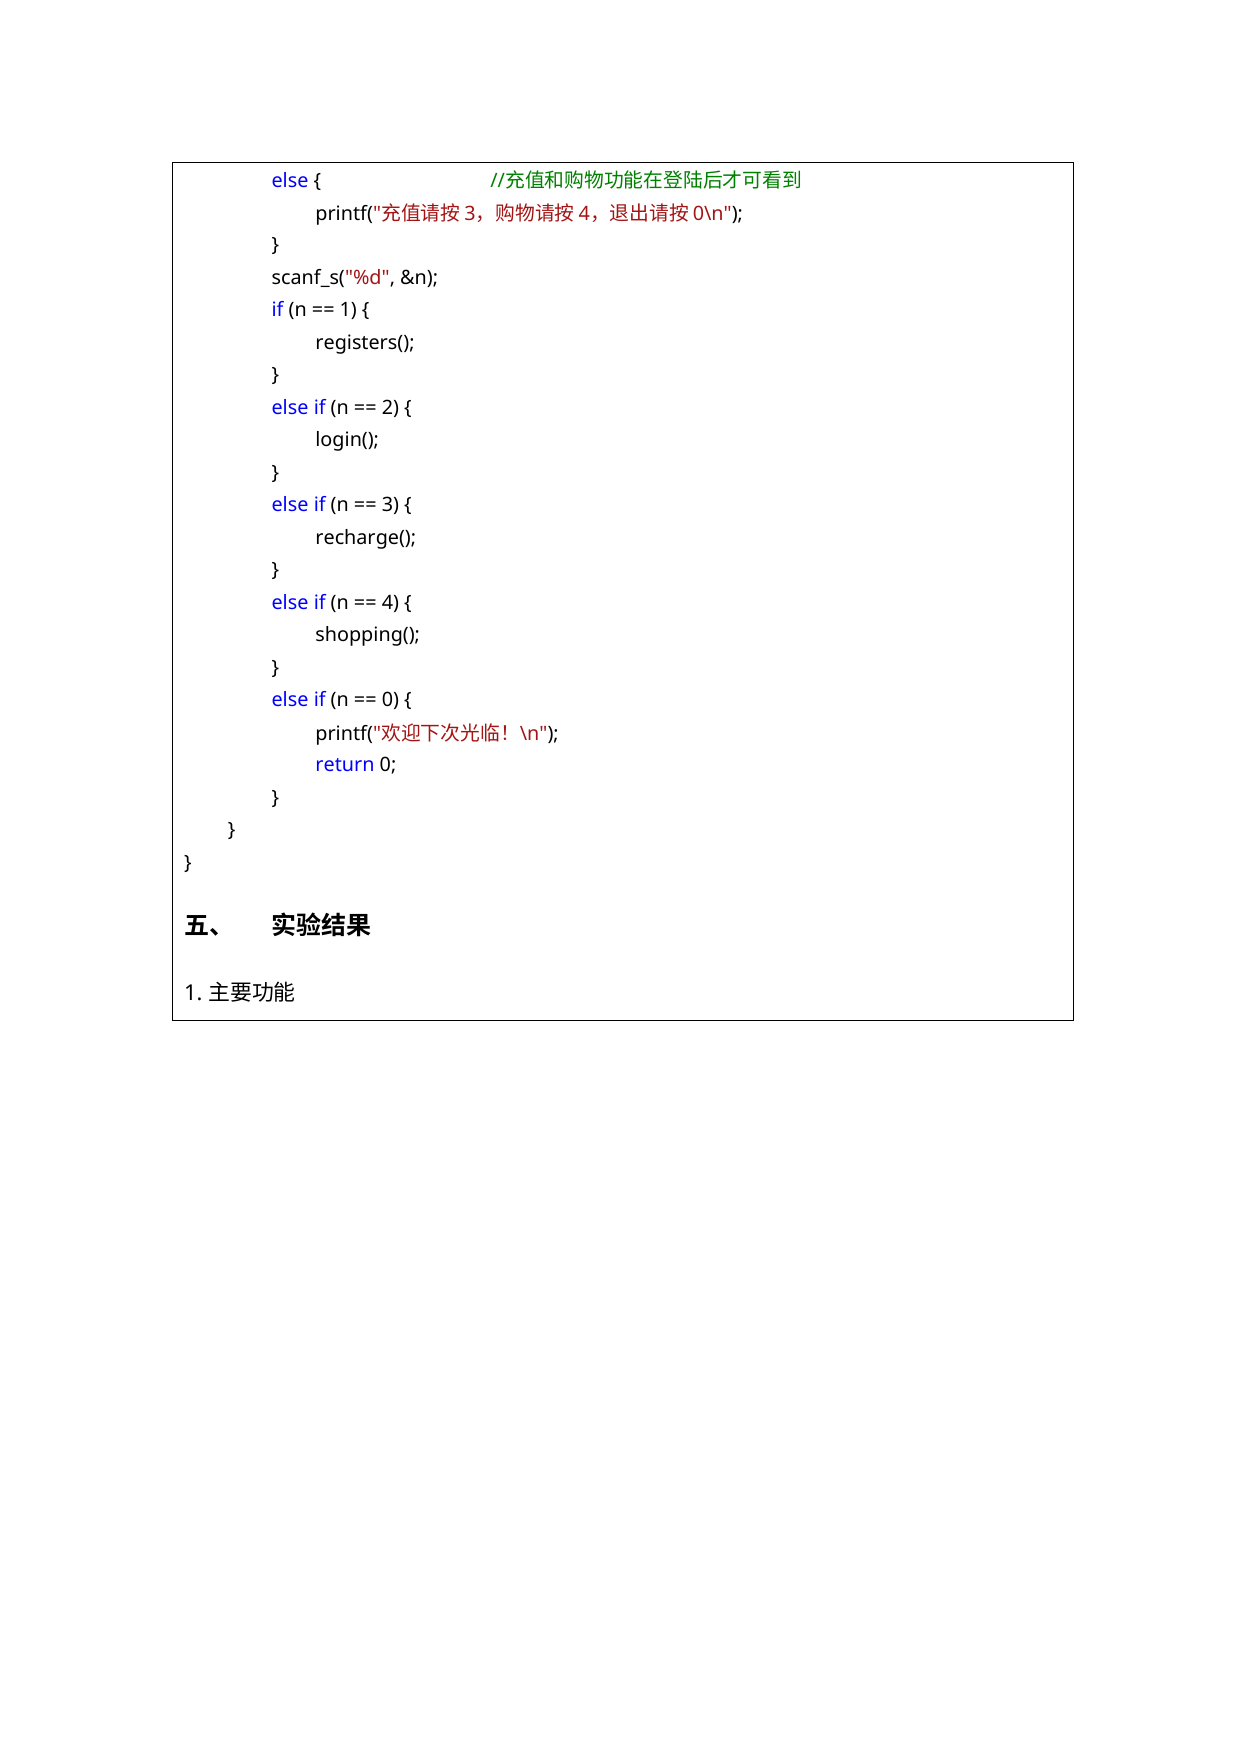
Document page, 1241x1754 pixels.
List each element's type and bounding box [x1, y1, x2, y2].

table_header [173, 163, 1073, 1019]
